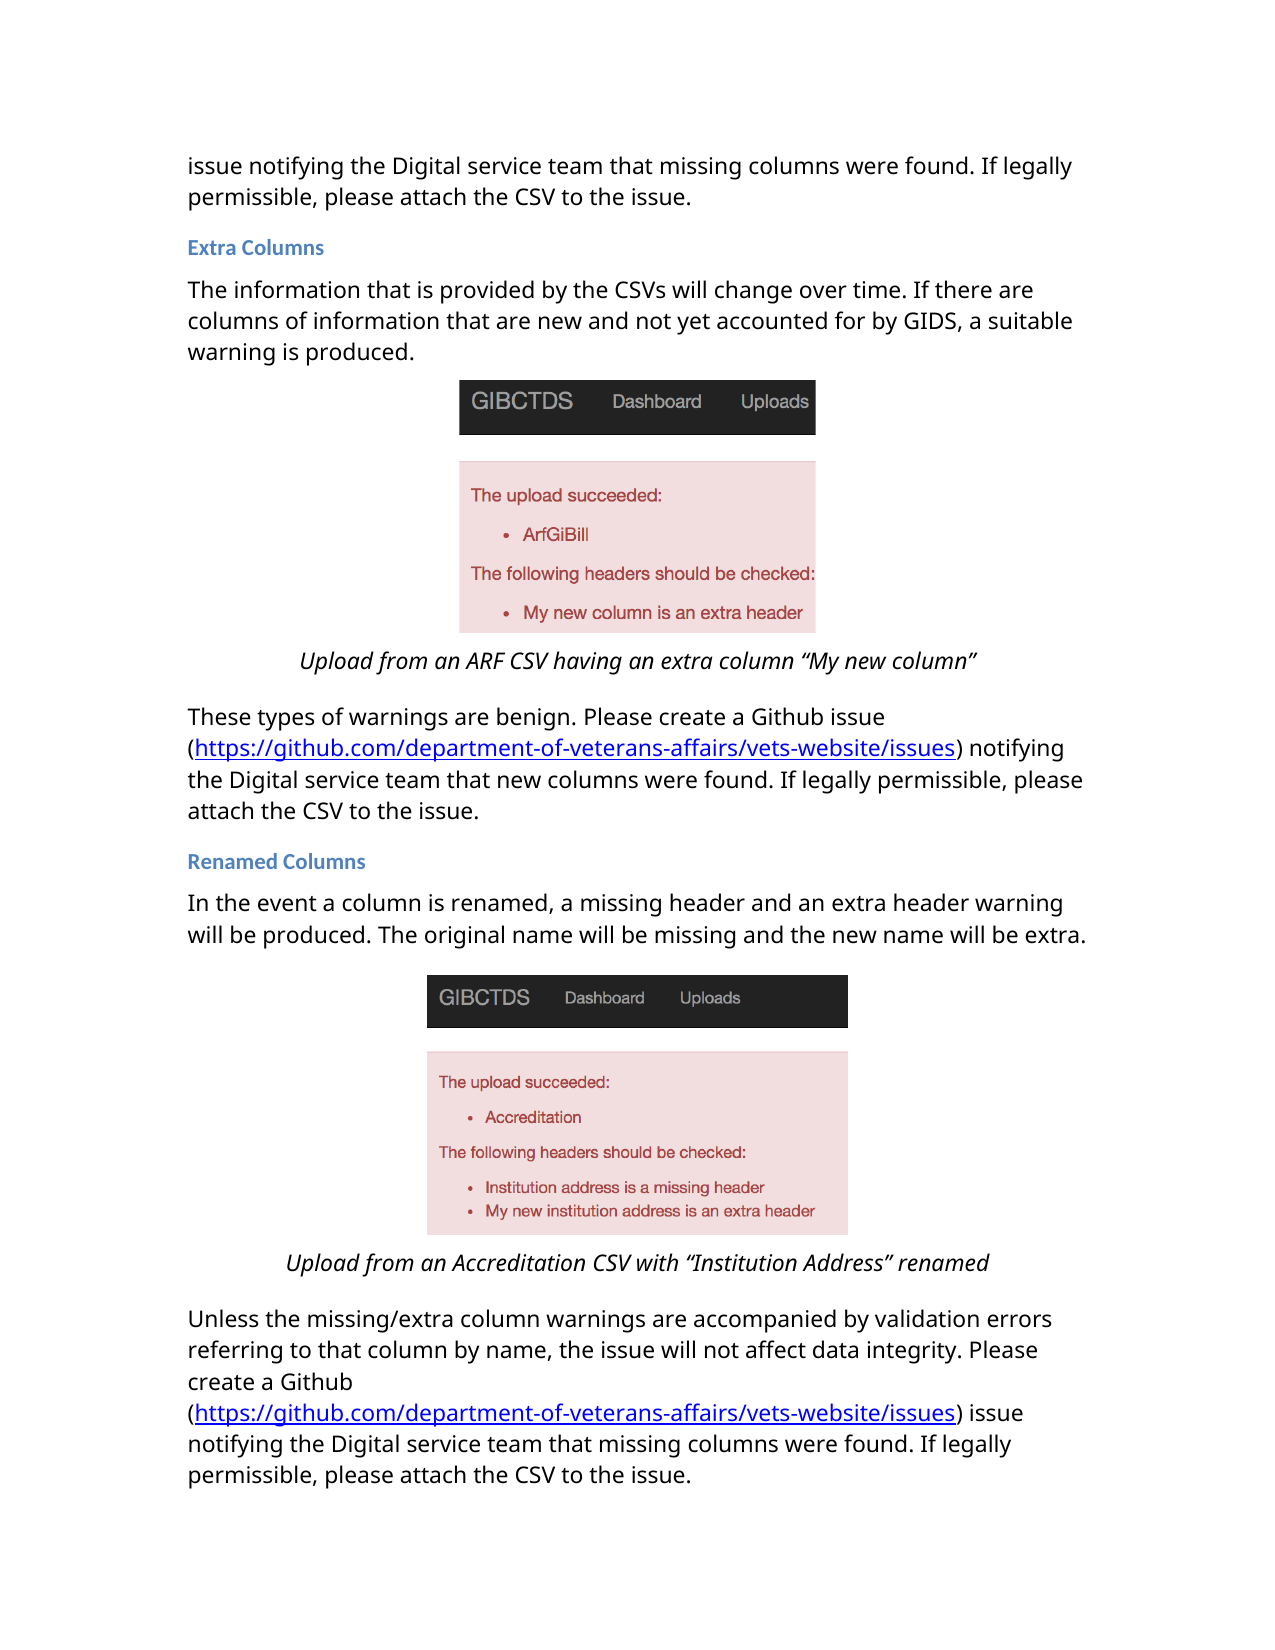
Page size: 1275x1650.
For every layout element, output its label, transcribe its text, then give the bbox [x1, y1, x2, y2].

text The information that is provided by the CSVs will change over time. If there are columns of information that are new and not yet accounted for by GIDS, a suitable warning is produced. [187, 274, 1087, 368]
text Upload from an ARF CSV having an extra column “My new column” [187, 645, 1087, 676]
text Upload from an Accreditation CSV with “Institution Address” renamed [187, 1247, 1087, 1278]
text These types of warnings are benign. Please create a Github issue (https://github.com/department-of-veterans-affairs/vets-website/issues) notifying the Digital service team that new columns were found. If legally permissible, please attach the CSV to the issue. [187, 701, 1087, 826]
text Unless the missing/extra column warnings are accompanied by validation errors referring to that column by name, the issue will not affect data integrity. Please create a Github (https://github.com/department-of-veterans-affairs/vets-website/issues) issue notifying the Digital service team that missing columns were found. If legally permissible, please attach the CSV to the issue. [187, 1303, 1087, 1490]
text In the event a column is renamed, a missing header and an extra header warning will be produced. The original name will be missing and the new name will be extra. [187, 887, 1087, 950]
subtitle Extra Columns [187, 233, 1087, 261]
subtitle Renamed Columns [187, 847, 1087, 875]
picture [427, 975, 848, 1235]
picture [459, 380, 816, 633]
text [187, 150, 1087, 212]
